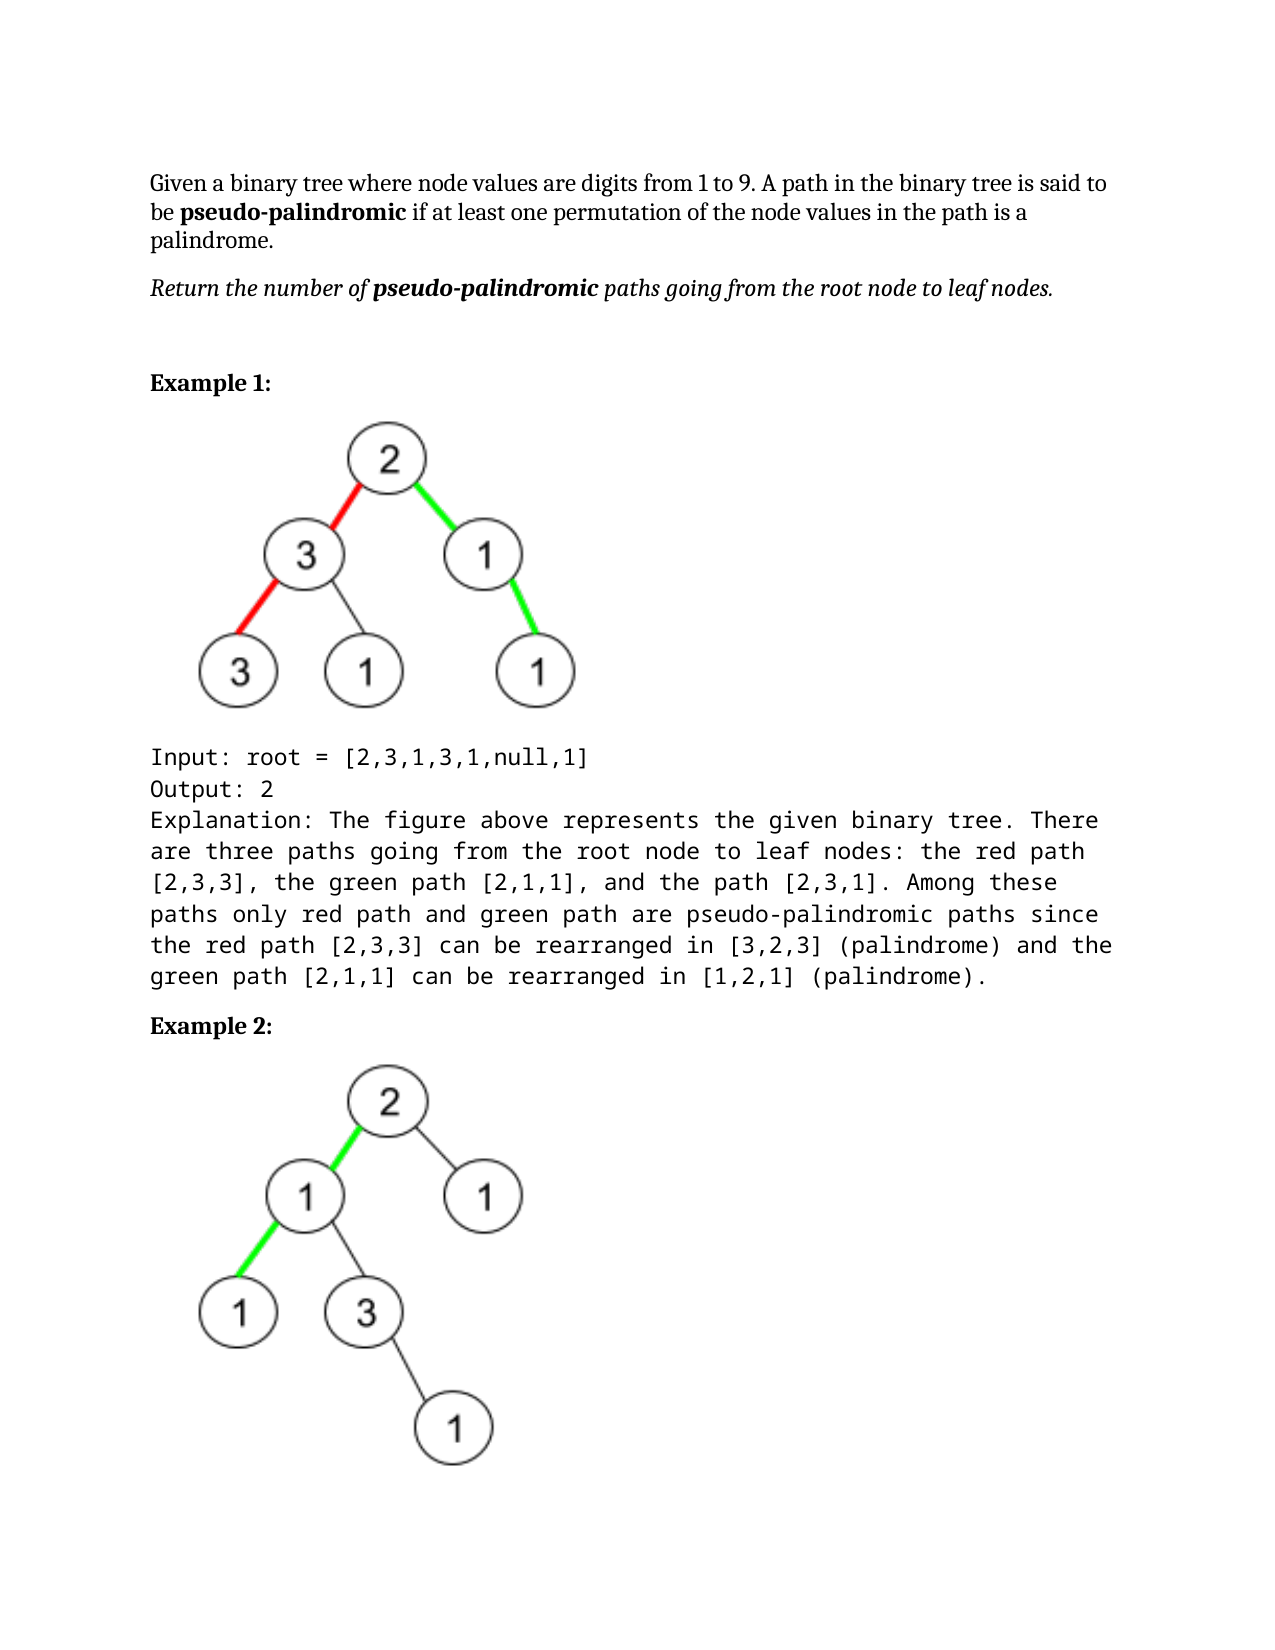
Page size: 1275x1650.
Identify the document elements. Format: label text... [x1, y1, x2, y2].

text Example 2: [150, 1012, 1125, 1041]
text Input: root = [2,3,1,3,1,null,1] Output: 2 Explanation: The figure above represents the given binary tree. There are three paths going from the root node to leaf nodes: the red path [2,3,3], the green path [2,1,1], and the path [2,3,1]. Among these paths only red path and green path are pseudo-palindromic paths since the red path [2,3,3] can be rearranged in [3,2,3] (palindrome) and the green path [2,1,1] can be rearranged in [1,2,1] (palindrome). [150, 741, 1125, 991]
picture [168, 1059, 559, 1468]
text Given a binary tree where node values are digits from 1 to 9. A path in the binary tree is said to be pseudo-palindromic if at least one permutation of the node values in the path is a palindrome. [150, 169, 1125, 255]
text Return the number of pseudo-palindromic paths going from the root node to leaf nodes. [150, 274, 1125, 302]
text Example 1: [150, 369, 1125, 397]
picture [168, 416, 625, 723]
